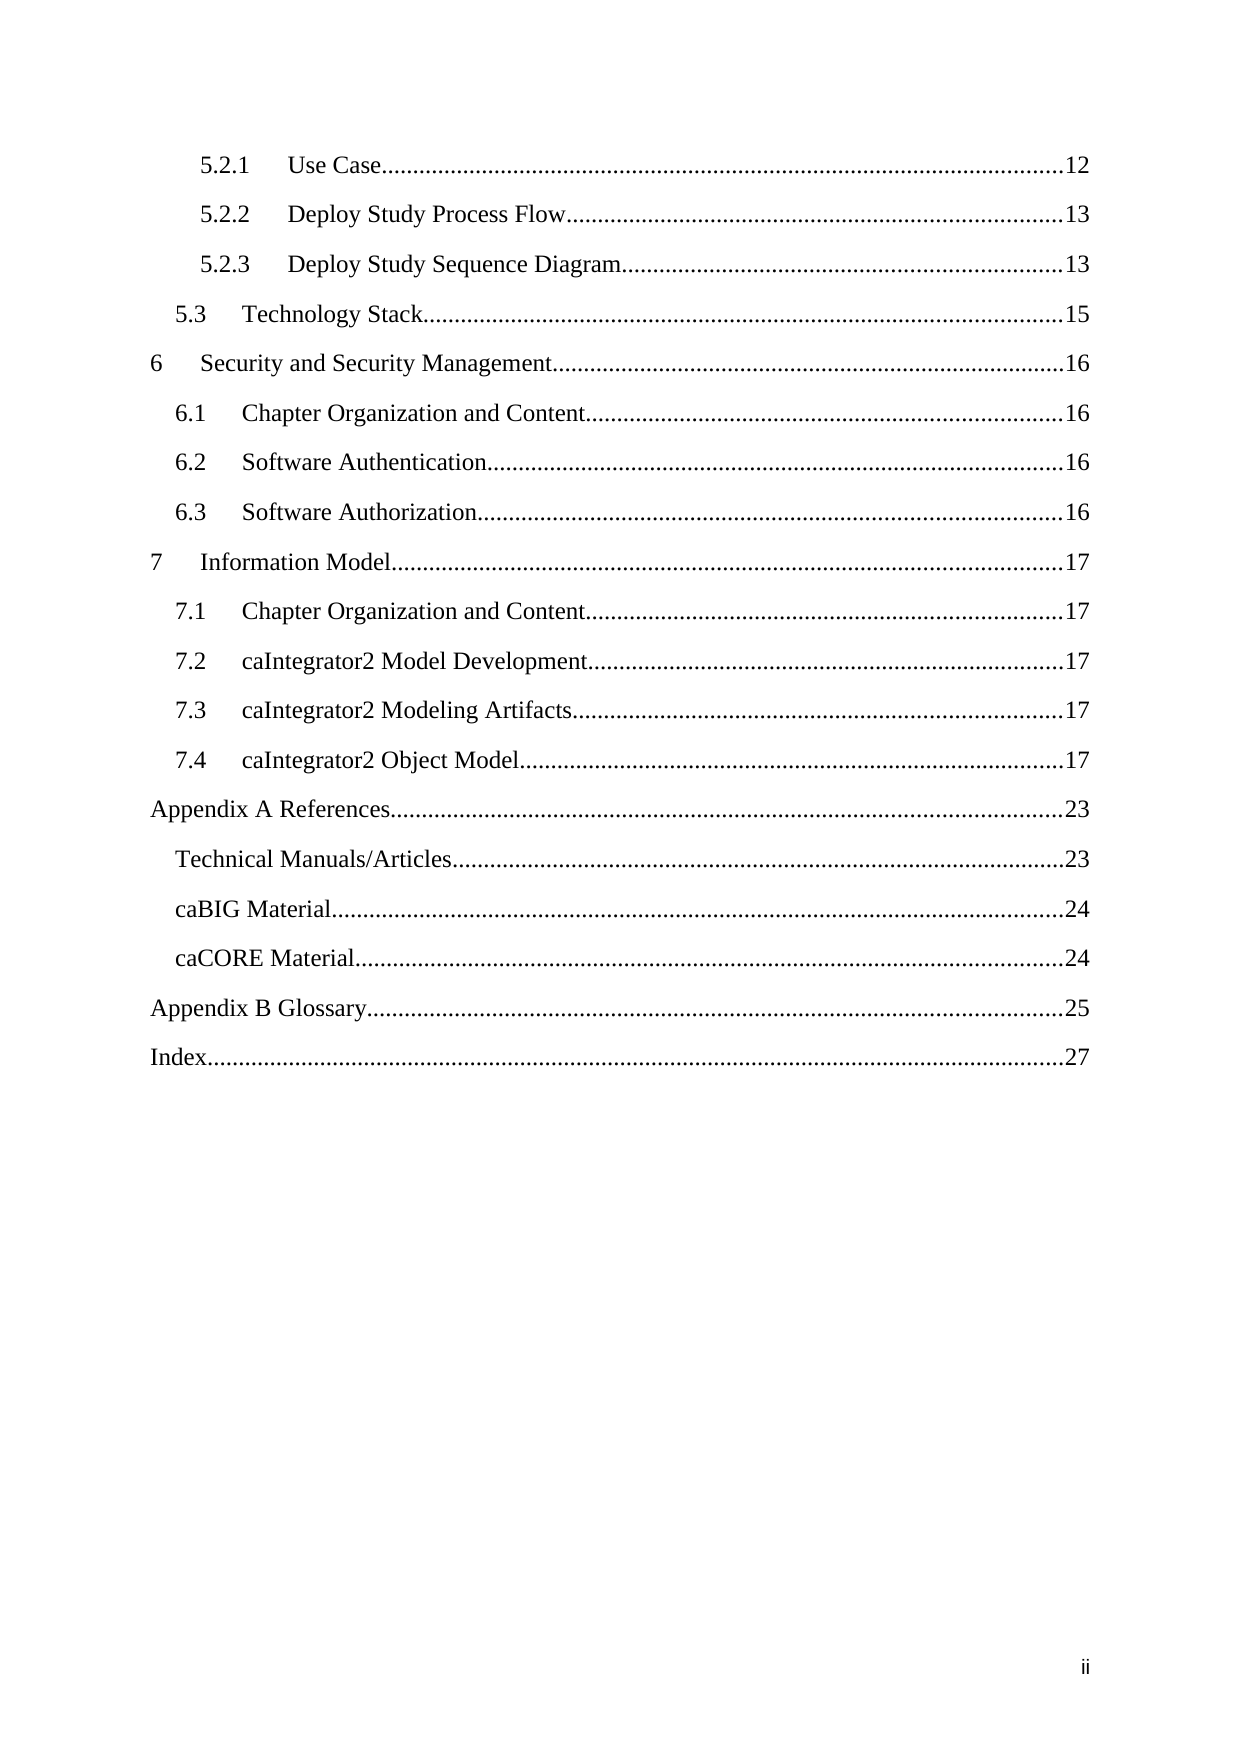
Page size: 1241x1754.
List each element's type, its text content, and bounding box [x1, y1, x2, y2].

text 6.1 Chapter Organization and Content 16 [175, 398, 1090, 427]
text 5.2.3 Deploy Study Sequence Diagram 13 [200, 249, 1090, 278]
text 5.2.1 Use Case 12 [200, 150, 1090, 179]
text 7 Information Model 17 [150, 547, 1090, 575]
text Index 27 [150, 1042, 1090, 1071]
text caBIG Material 24 [175, 894, 1090, 922]
text Appendix B Glossary 25 [150, 993, 1090, 1022]
text 5.2.2 Deploy Study Process Flow 13 [200, 199, 1090, 228]
text 6.2 Software Authentication 16 [175, 447, 1090, 476]
text Technical Manuals/Articles 23 [175, 844, 1090, 873]
text 5.3 Technology Stack 15 [175, 299, 1090, 327]
text 6 Security and Security Management 16 [150, 348, 1090, 377]
text Appendix A References 23 [150, 794, 1090, 823]
text 7.4 caIntegrator2 Object Model 17 [175, 745, 1090, 774]
text 7.2 caIntegrator2 Model Development 17 [175, 646, 1090, 674]
text 7.1 Chapter Organization and Content 17 [175, 596, 1090, 625]
text caCORE Material 24 [175, 943, 1090, 972]
text 7.3 caIntegrator2 Modeling Artifacts 17 [175, 695, 1090, 724]
text 6.3 Software Authorization 16 [175, 497, 1090, 526]
